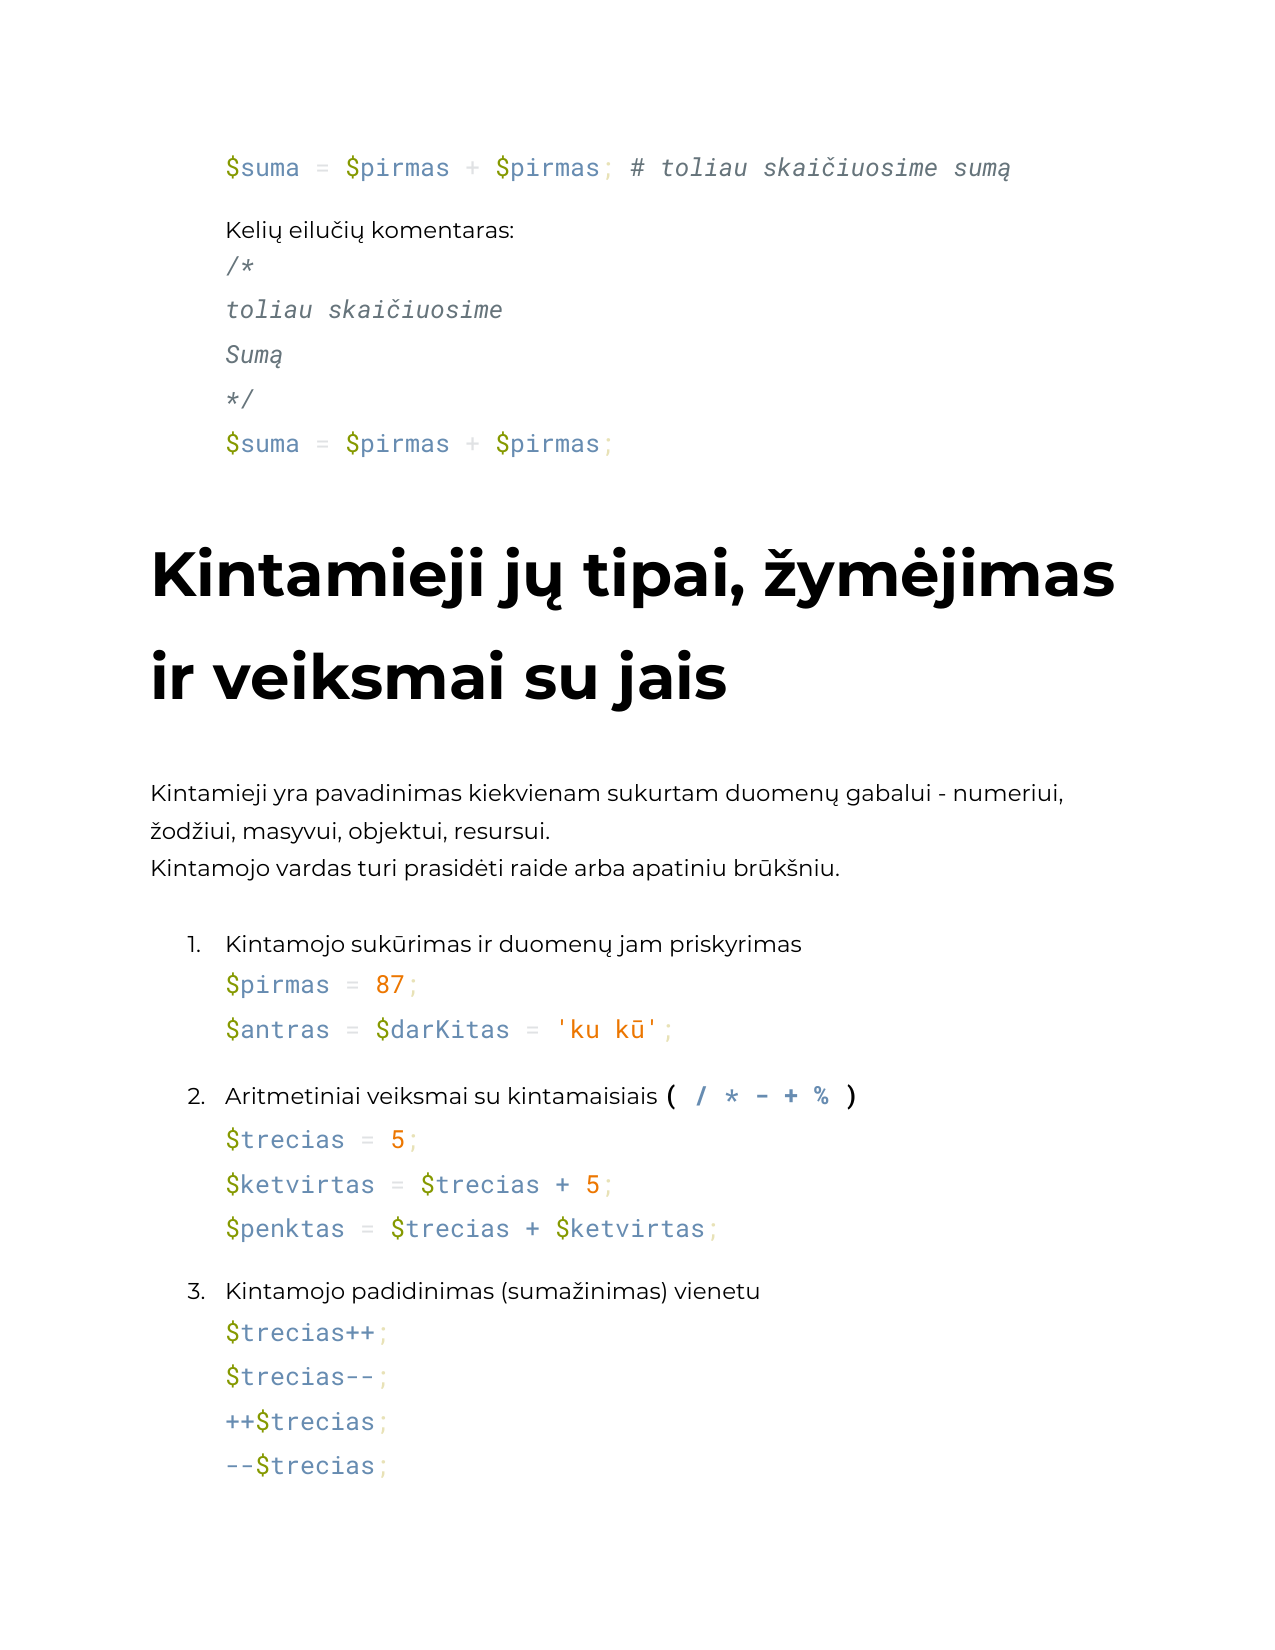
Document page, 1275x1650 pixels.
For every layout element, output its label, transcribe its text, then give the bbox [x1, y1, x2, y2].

text $penktas = $trecias + $ketvirtas; [150, 1211, 1125, 1244]
text Kintamieji yra pavadinimas kiekvienam sukurtam duomenų gabalui - numeriui, žodžiui, masyvui, objektui, resursui. [150, 779, 1125, 845]
text --$trecias; [150, 1448, 1125, 1482]
text ++$trecias; [150, 1404, 1125, 1437]
list Kintamojo sukūrimas ir duomenų jam priskyrimas [187, 930, 1125, 958]
text */ [150, 382, 1125, 414]
list Kintamojo padidinimas (sumažinimas) vienetu [187, 1277, 1125, 1305]
text Kelių eilučių komentaras: [150, 216, 1125, 244]
text $trecias++; [150, 1315, 1125, 1348]
text $trecias--; [150, 1359, 1125, 1393]
text $suma = $pirmas + $pirmas; # toliau skaičiuosime sumą [150, 150, 1125, 183]
text $antras = $darKitas = 'ku kū'; [150, 1012, 1125, 1045]
list Aritmetiniai veiksmai su kintamaisiais ( / * - + % ) [187, 1078, 1125, 1111]
text $trecias = 5; [150, 1122, 1125, 1156]
text $pirmas = 87; [150, 967, 1125, 1001]
text Kintamieji jų tipai, žymėjimas ir veiksmai su jais [150, 536, 1125, 715]
text $suma = $pirmas + $pirmas; [150, 426, 1125, 459]
text $ketvirtas = $trecias + 5; [150, 1167, 1125, 1200]
text Kintamojo vardas turi prasidėti raide arba apatiniu brūkšniu. [150, 855, 1125, 883]
text Sumą [150, 337, 1125, 370]
text toliau skaičiuosime [150, 293, 1125, 326]
text /* [150, 248, 1125, 281]
